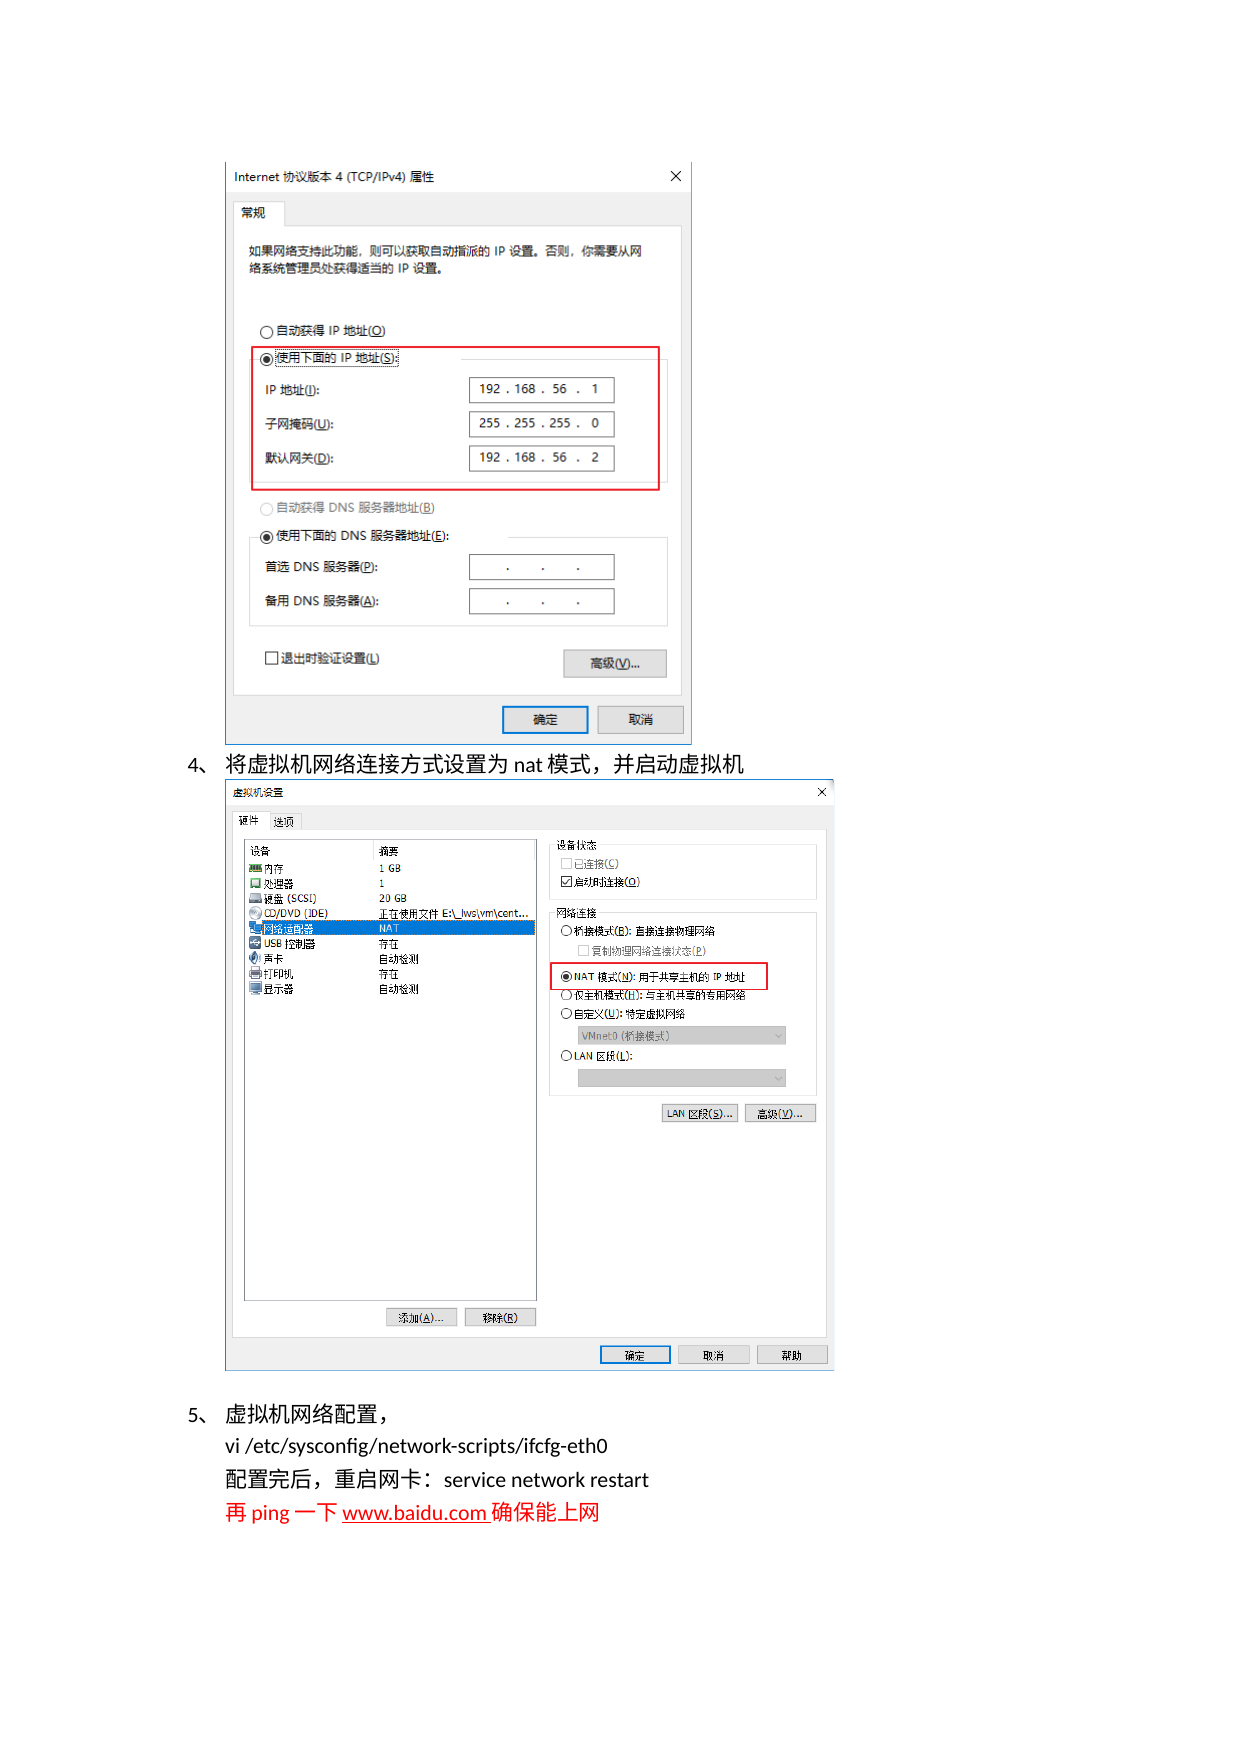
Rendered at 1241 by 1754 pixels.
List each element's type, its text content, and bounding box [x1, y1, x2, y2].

list 将虚拟机网络连接方式设置为nat模式，并启动虚拟机 [187, 747, 1053, 779]
list 配置完后，重启网卡：service network restart [225, 1462, 1053, 1494]
picture [225, 162, 692, 745]
list 虚拟机网络配置， [187, 1397, 1053, 1429]
picture [225, 779, 835, 1371]
list vi /etc/sysconfig/network-scripts/ifcfg-eth0 [225, 1429, 1053, 1462]
list 再ping一下www.baidu.com确保能上网 [225, 1494, 1053, 1527]
